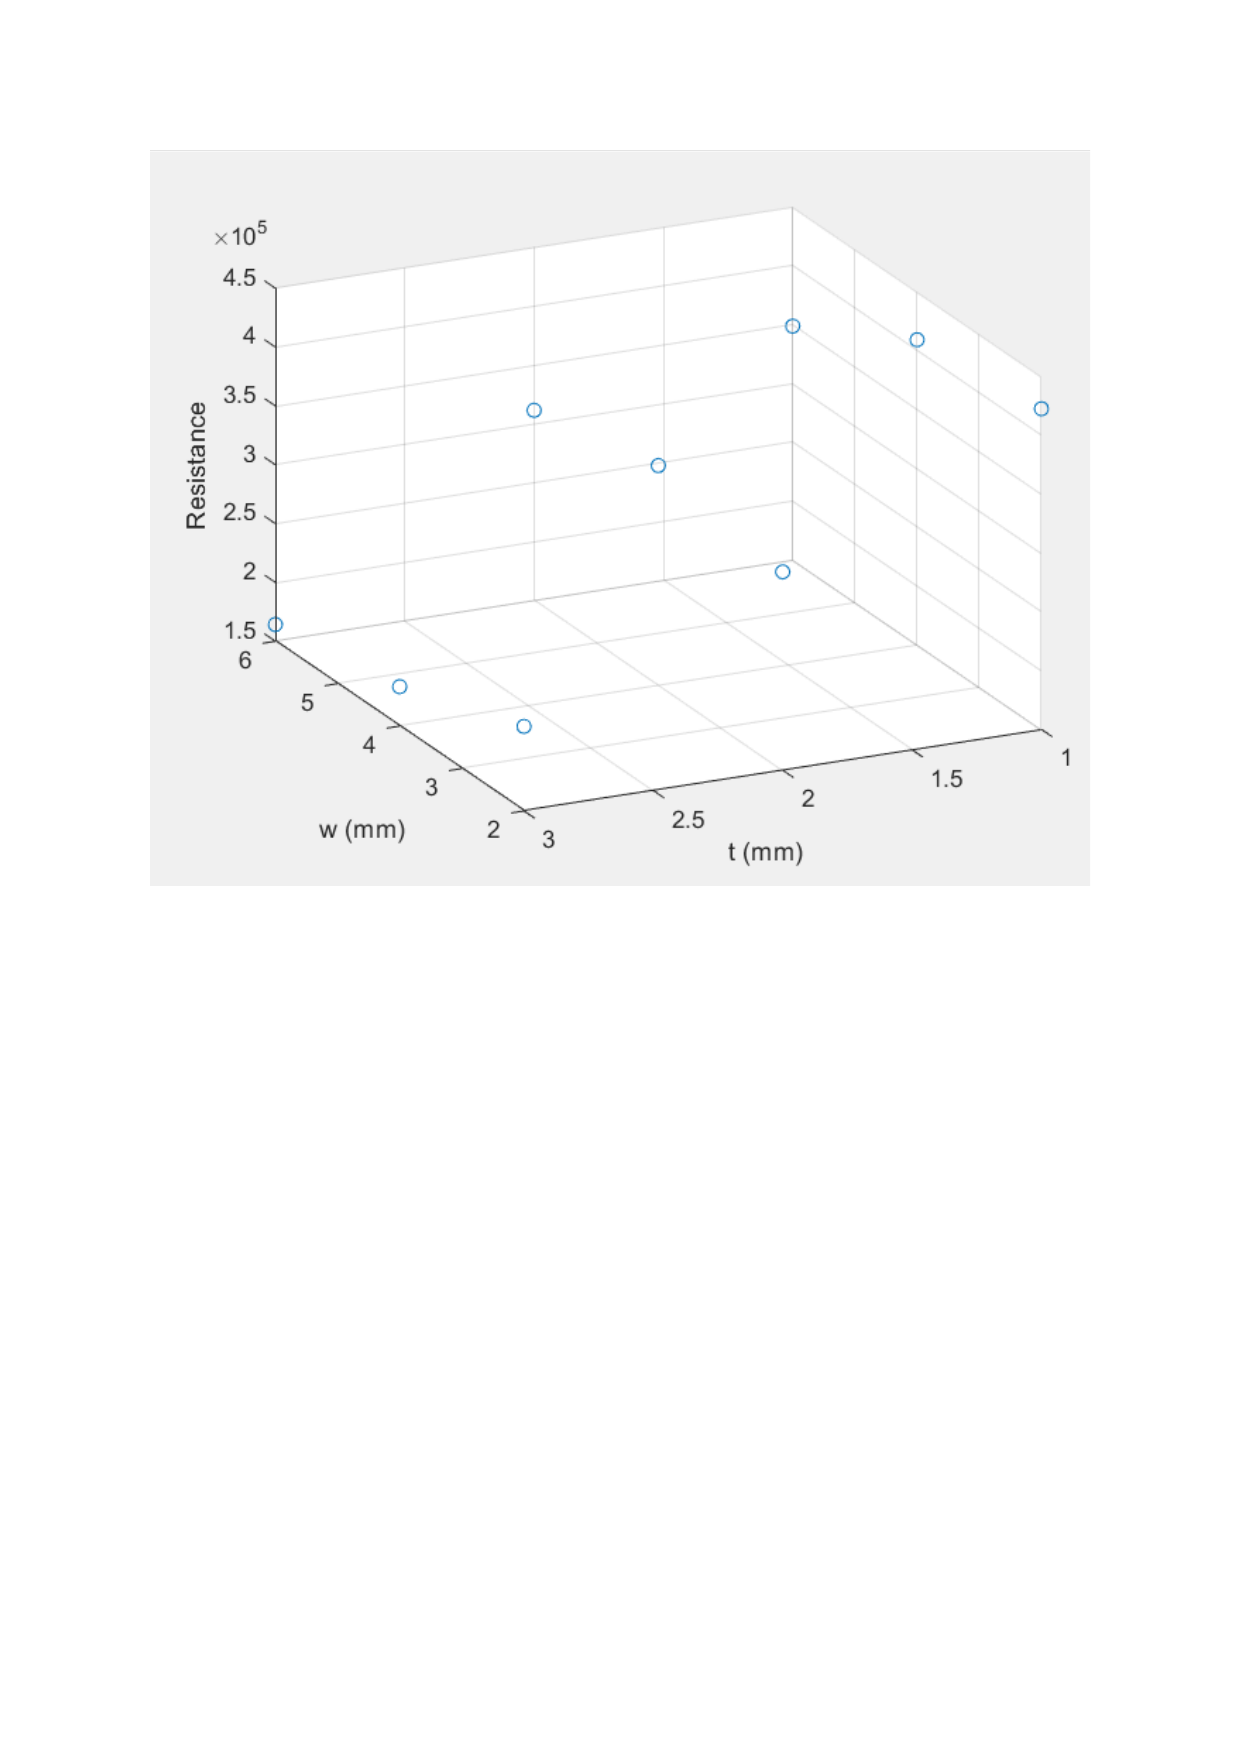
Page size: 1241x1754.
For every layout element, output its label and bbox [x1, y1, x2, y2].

picture [150, 150, 1091, 886]
